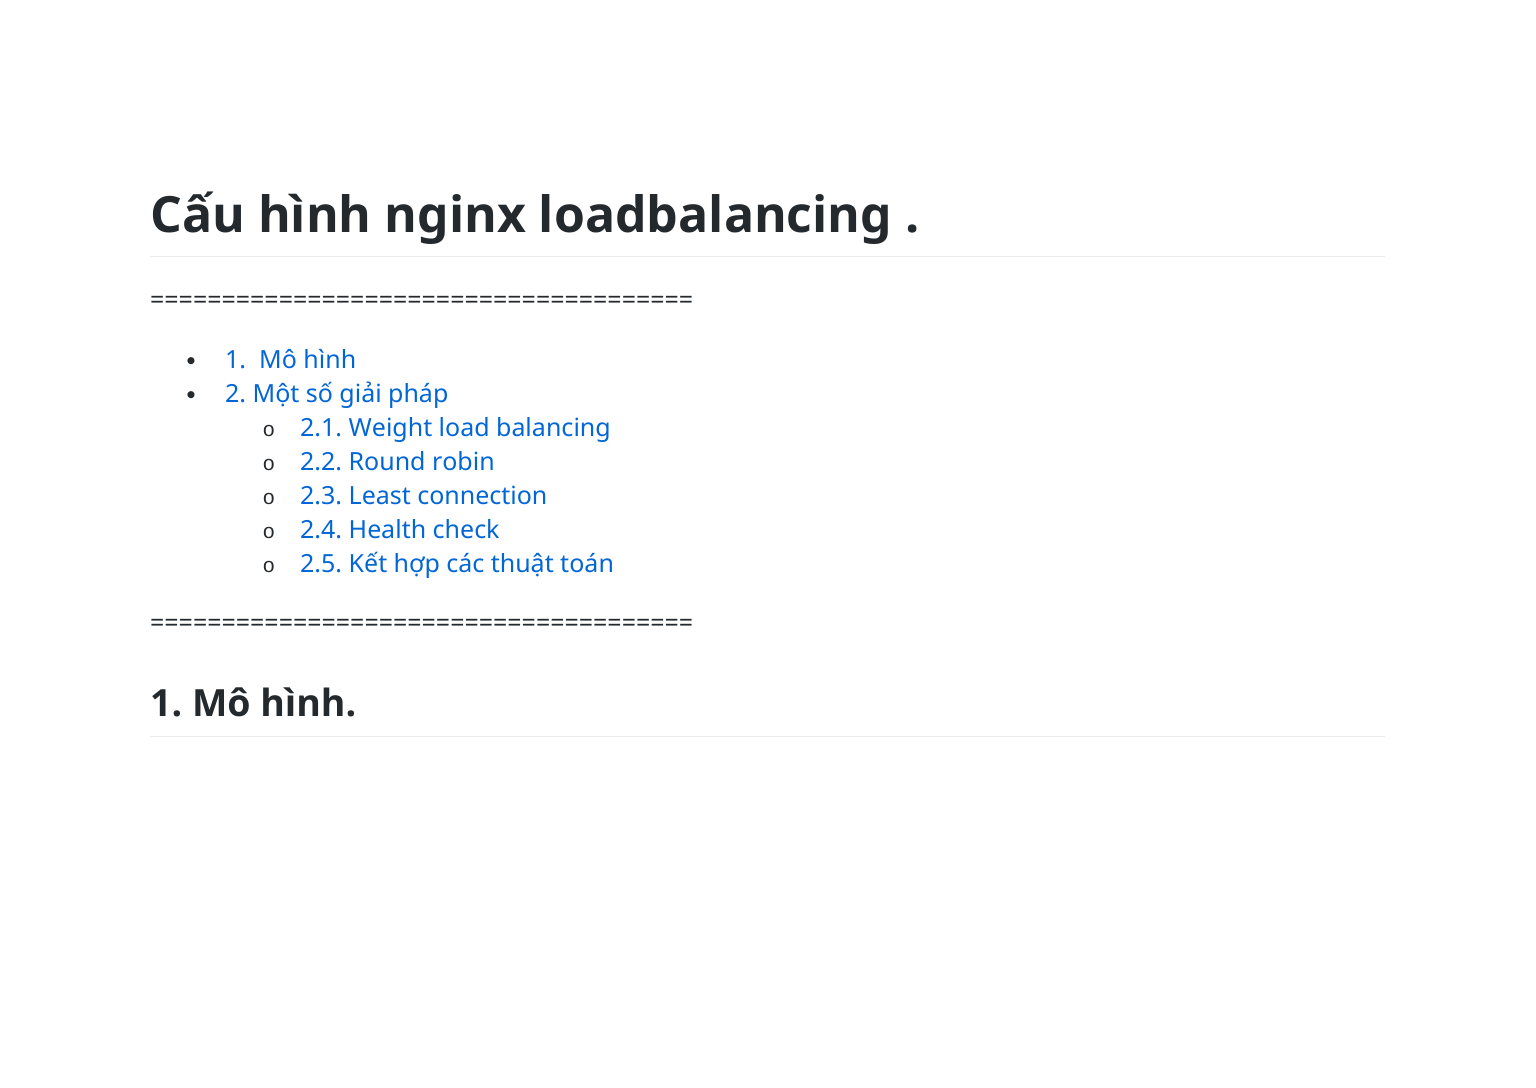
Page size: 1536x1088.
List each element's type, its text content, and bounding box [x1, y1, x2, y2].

text ====================================== [150, 605, 1385, 639]
subtitle 1. Mô hình. [150, 676, 1385, 736]
list 2.5. Kết hợp các thuật toán [262, 546, 1385, 580]
list 2.3. Least connection [262, 477, 1385, 512]
subtitle Cấu hình nginx loadbalancing . [150, 179, 1385, 256]
list 2.4. Health check [262, 512, 1385, 546]
list 2. Một số giải pháp [187, 375, 1385, 409]
list 2.2. Round robin [262, 443, 1385, 477]
list 1. Mô hình [187, 341, 1385, 375]
list 2.1. Weight load balancing [262, 409, 1385, 443]
text ====================================== [150, 282, 1385, 316]
